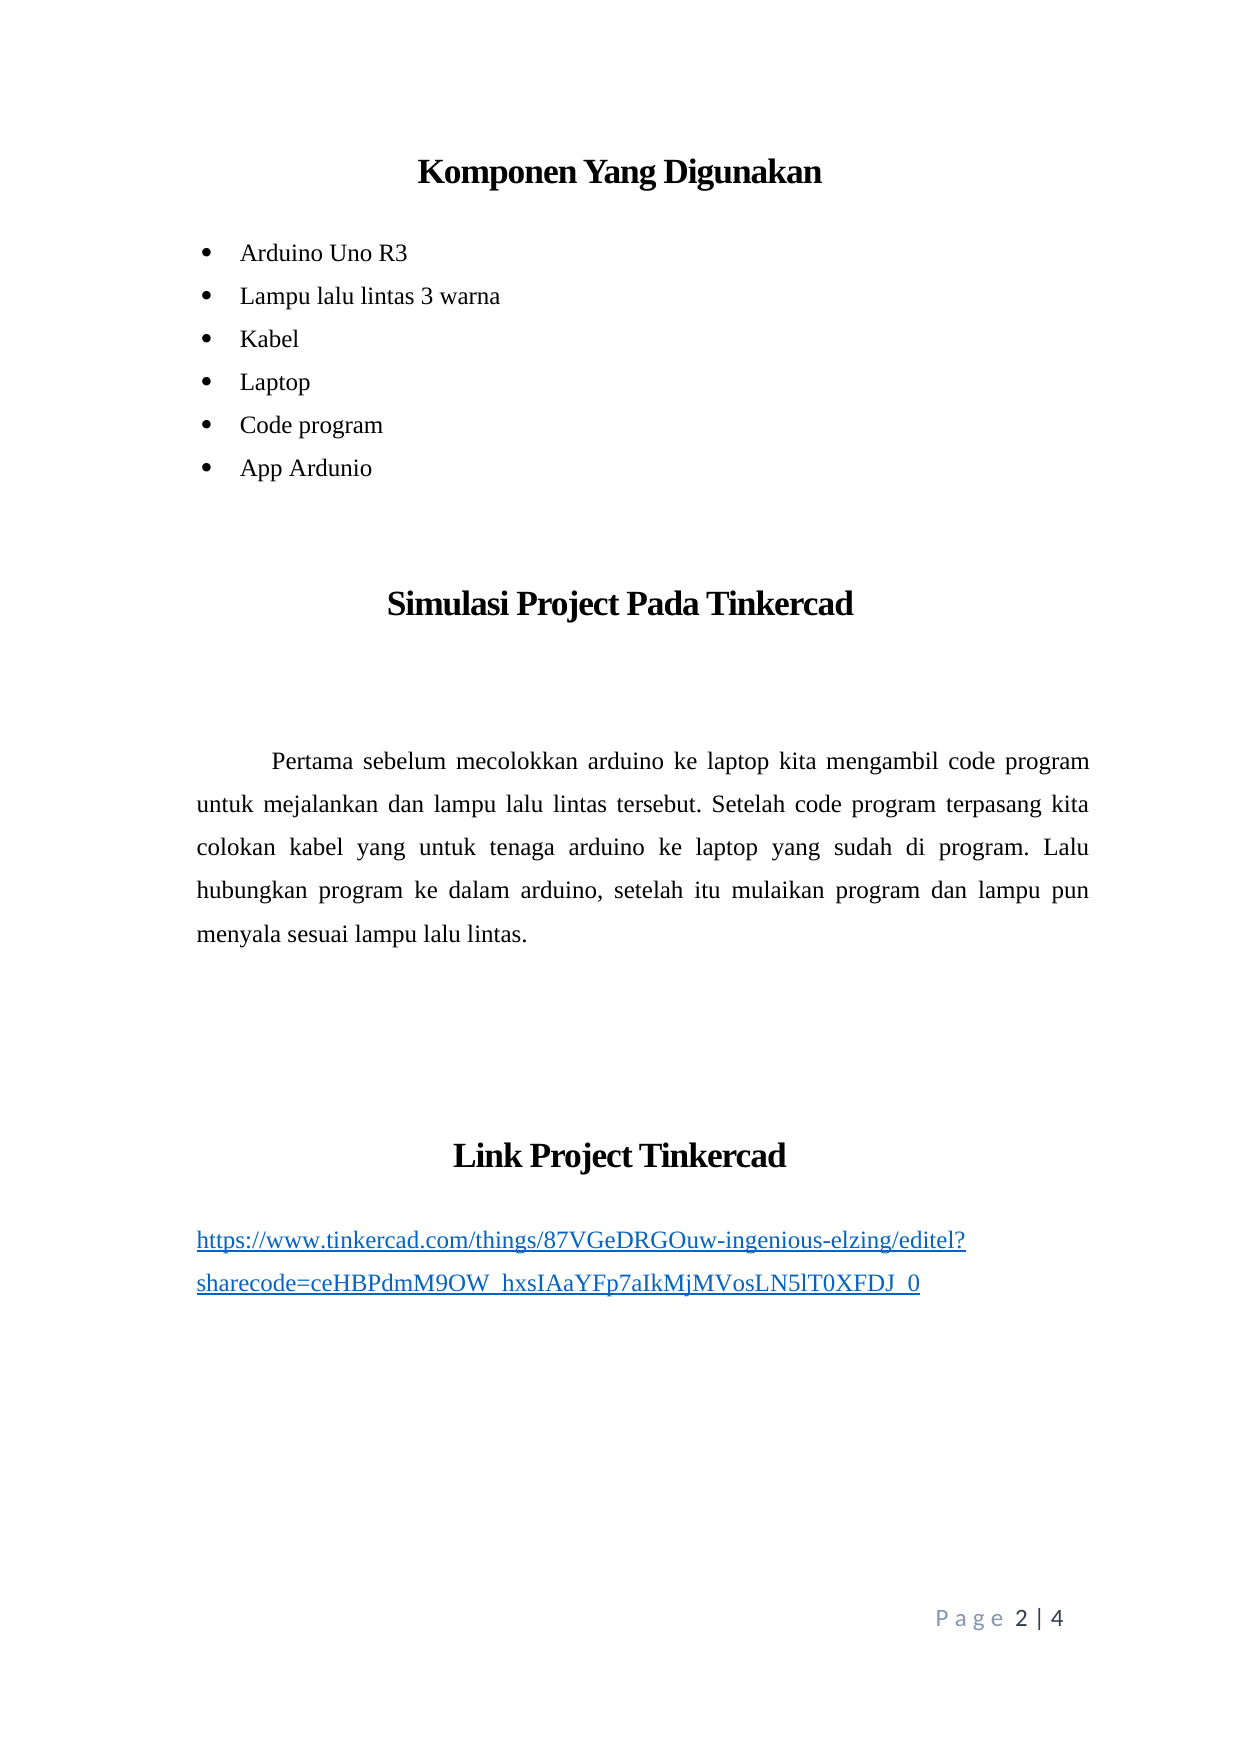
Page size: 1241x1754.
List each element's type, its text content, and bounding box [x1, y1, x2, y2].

list https://www.tinkercad.com/things/87VGeDRGOuw-ingenious-elzing/editel?sharecode=ceHBPdmM9OW_hxsIAaYFp7aIkMjMVosLN5lT0XFDJ_0 [196, 1225, 1090, 1297]
title Simulasi Project Pada Tinkercad [150, 583, 1090, 703]
list Arduino Uno R3 [202, 238, 1090, 266]
list Code program [202, 410, 1090, 439]
list App Ardunio [202, 453, 1090, 482]
list Pertama sebelum mecolokkan arduino ke laptop kita mengambil code program untuk mejalankan dan lampu lalu lintas tersebut. Setelah code program terpasang kita colokan kabel yang untuk tenaga arduino ke laptop yang sudah di program. Lalu hubungkan program ke dalam arduino, setelah itu mulaikan program dan lampu pun menyala sesuai lampu lalu lintas. [196, 746, 1090, 947]
list Lampu lalu lintas 3 warna [202, 281, 1090, 309]
list Kabel [202, 324, 1090, 353]
title Link Project Tinkercad [150, 1134, 1090, 1175]
title Komponen Yang Digunakan [150, 150, 1090, 191]
list Laptop [202, 367, 1090, 396]
